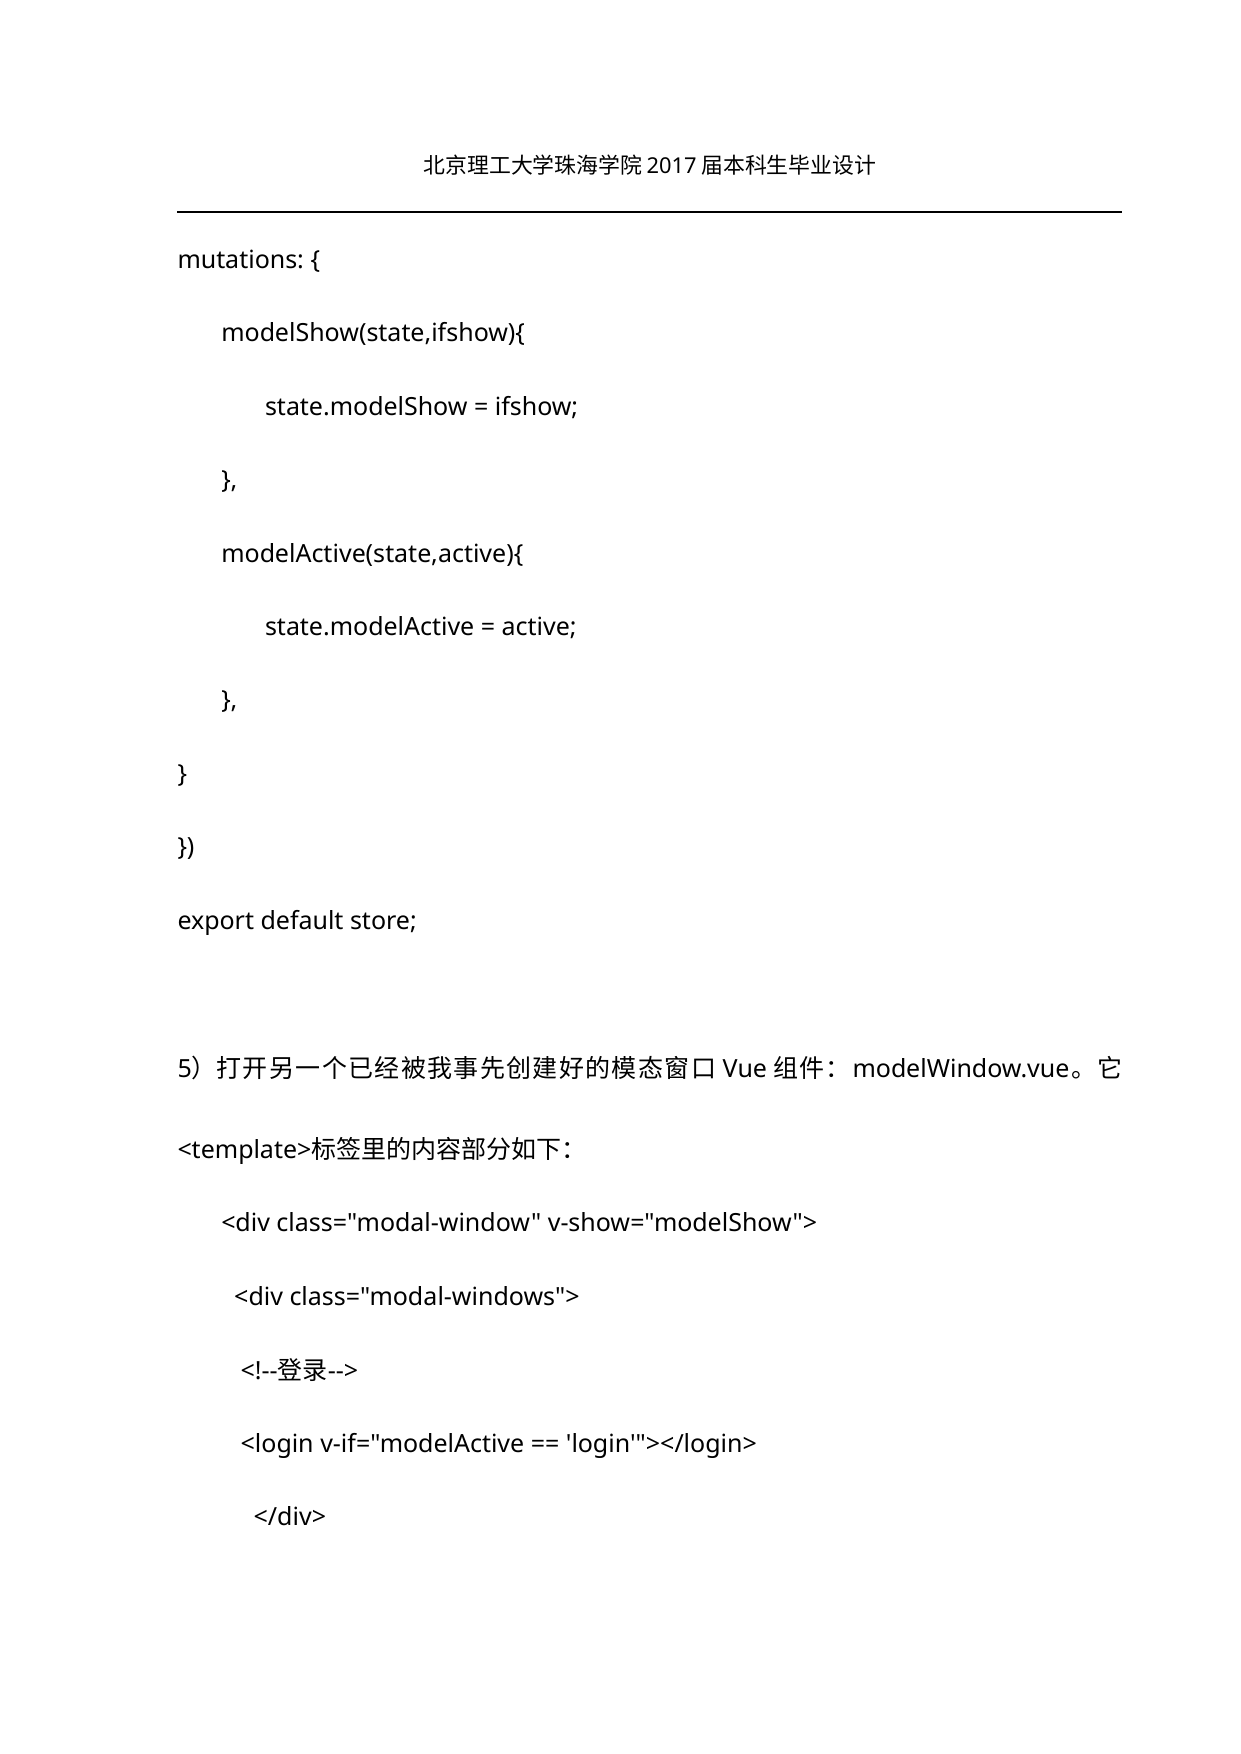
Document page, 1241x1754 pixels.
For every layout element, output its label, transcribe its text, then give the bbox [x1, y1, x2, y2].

list <div class="modal-window" v-show="modelShow"> [177, 1189, 1122, 1254]
list modelActive(state,active){ [177, 520, 1122, 585]
list <div class="modal-windows"> [177, 1263, 1122, 1328]
list modelShow(state,ifshow){ [177, 299, 1122, 364]
list <!--登录--> [177, 1336, 1122, 1401]
list <login v-if="modelActive == 'login'"></login> [177, 1410, 1122, 1475]
list }, [177, 667, 1122, 732]
list state.modelActive = active; [177, 593, 1122, 658]
list }, [177, 446, 1122, 511]
list </div> [177, 1484, 1122, 1549]
list export default store; [177, 887, 1122, 952]
list } [177, 740, 1122, 805]
list }) [177, 814, 1122, 879]
list 打开另一个已经被我事先创建好的模态窗口Vue组件：modelWindow.vue。它<template>标签里的内容部分如下： [177, 1034, 1122, 1180]
list mutations: { [177, 226, 1122, 291]
list state.modelShow = ifshow; [177, 373, 1122, 438]
